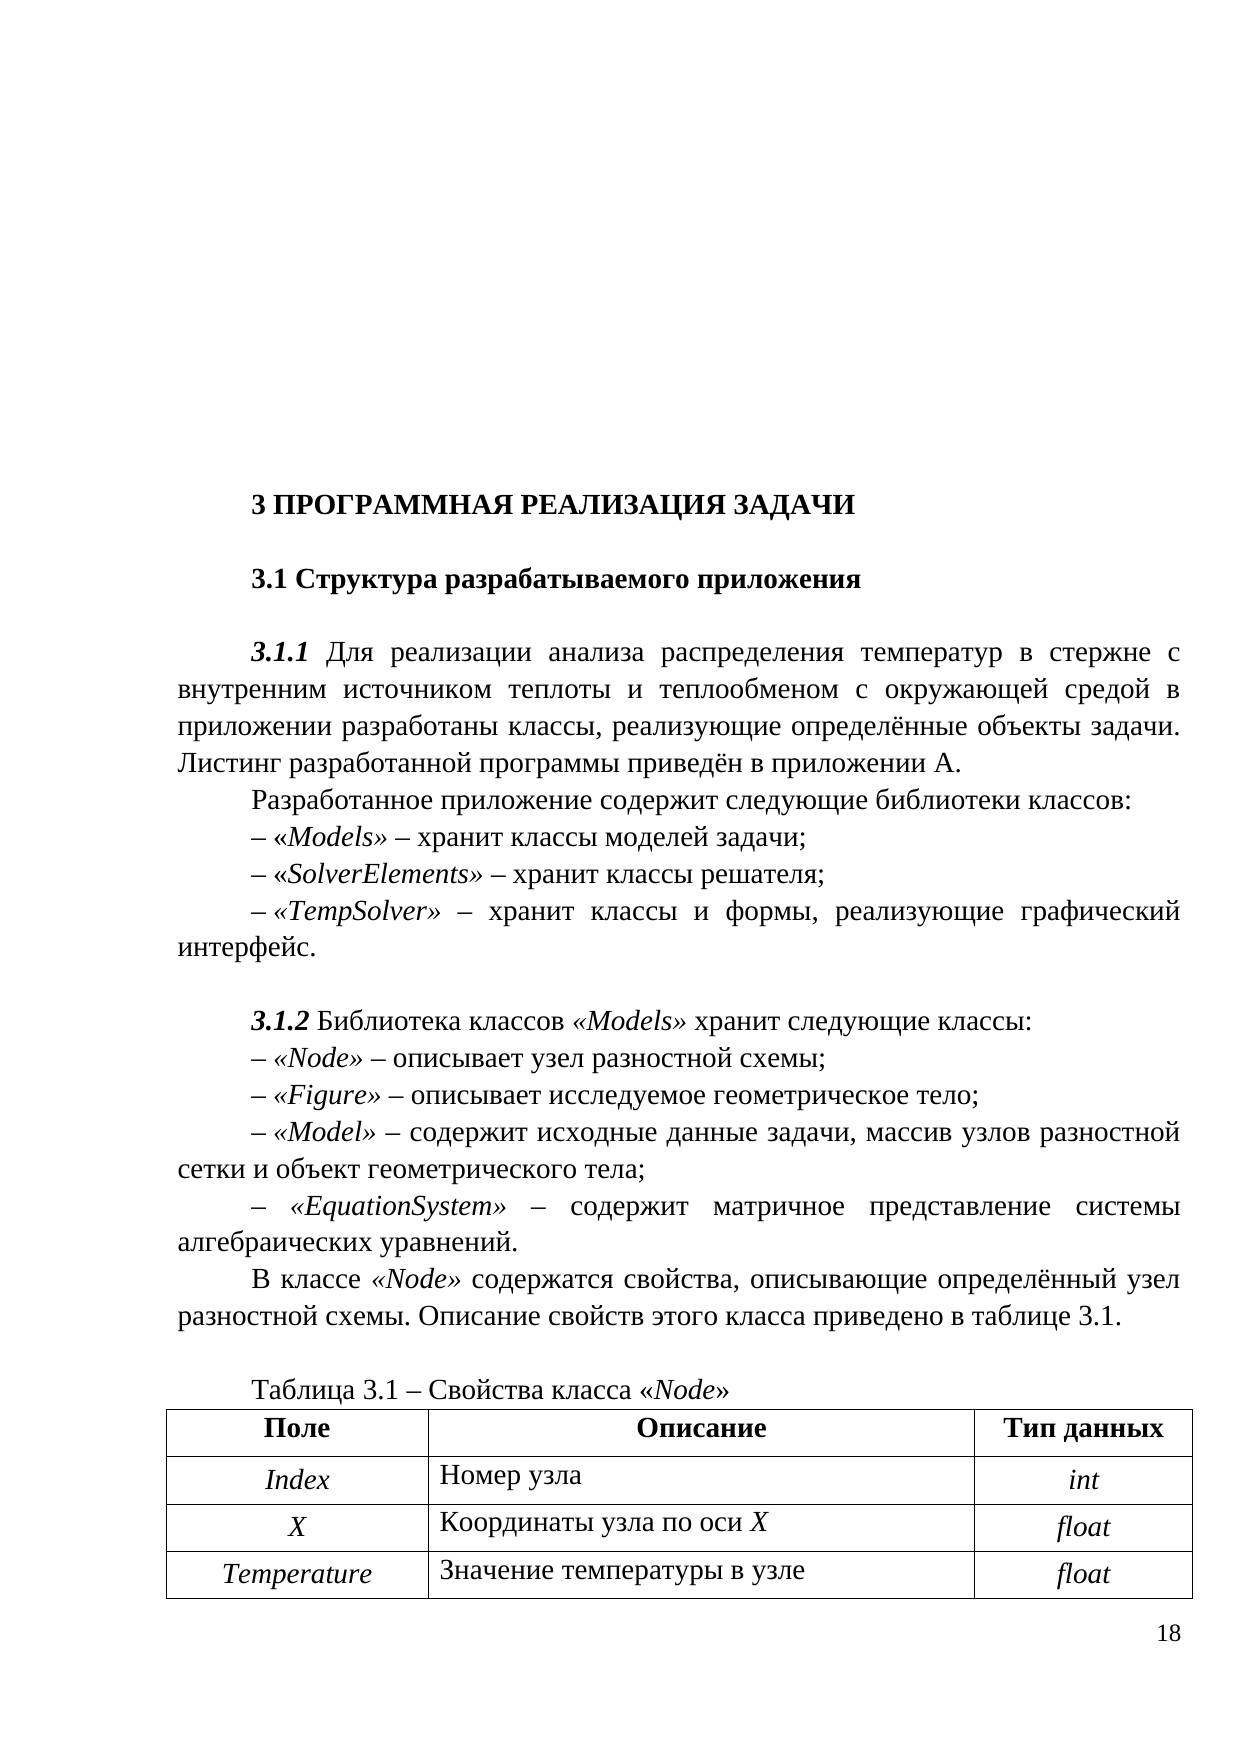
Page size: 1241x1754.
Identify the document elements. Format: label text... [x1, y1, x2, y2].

table_cell Index [167, 1457, 428, 1503]
text – «Node» – описывает узел разностной схемы; [177, 1040, 1181, 1074]
table_cell X [167, 1505, 428, 1551]
text 3.1 Структура разрабатываемого приложения [177, 561, 1181, 594]
text В классе «Node» содержатся свойства, описывающие определённый узел разностной схемы. Описание свойств этого класса приведено в таблице 3.1. [177, 1261, 1181, 1332]
text – «Model» – содержит исходные данные задачи, массив узлов разностной сетки и объект геометрического тела; [177, 1114, 1181, 1184]
table_header Тип данных [975, 1410, 1192, 1456]
table_cell float [975, 1505, 1192, 1551]
text 3.1.2 Библиотека классов «Models» хранит следующие классы: [177, 1003, 1181, 1037]
text 3 ПРОГРАММНАЯ РЕАЛИЗАЦИЯ ЗАДАЧИ [177, 487, 1181, 521]
text Таблица 3.1 – Свойства класса «Node» [177, 1372, 1181, 1406]
text – «SolverElements» – хранит классы решателя; [177, 856, 1181, 889]
table_cell float [975, 1552, 1192, 1598]
text – «EquationSystem» – содержит матричное представление системы алгебраических уравнений. [177, 1188, 1181, 1258]
text – «TempSolver» – хранит классы и формы, реализующие графический интерфейс. [177, 893, 1181, 963]
text – «Models» – хранит классы моделей задачи; [177, 819, 1181, 852]
table_cell Значение температуры в узле [429, 1552, 974, 1598]
text – «Figure» – описывает исследуемое геометрическое тело; [177, 1077, 1181, 1111]
text Разработанное приложение содержит следующие библиотеки классов: [177, 782, 1181, 816]
table_cell int [975, 1457, 1192, 1503]
table_cell Координаты узла по оси X [429, 1505, 974, 1551]
table_header Поле [167, 1410, 428, 1456]
text 3.1.1 Для реализации анализа распределения температур в стержне с внутренним источником теплоты и теплообменом с окружающей средой в приложении разработаны классы, реализующие определённые объекты задачи. Листинг разработанной программы приведён в приложении А. [177, 634, 1181, 779]
table_header Описание [429, 1410, 974, 1456]
table_cell Temperature [167, 1552, 428, 1598]
table_cell Номер узла [429, 1457, 974, 1503]
